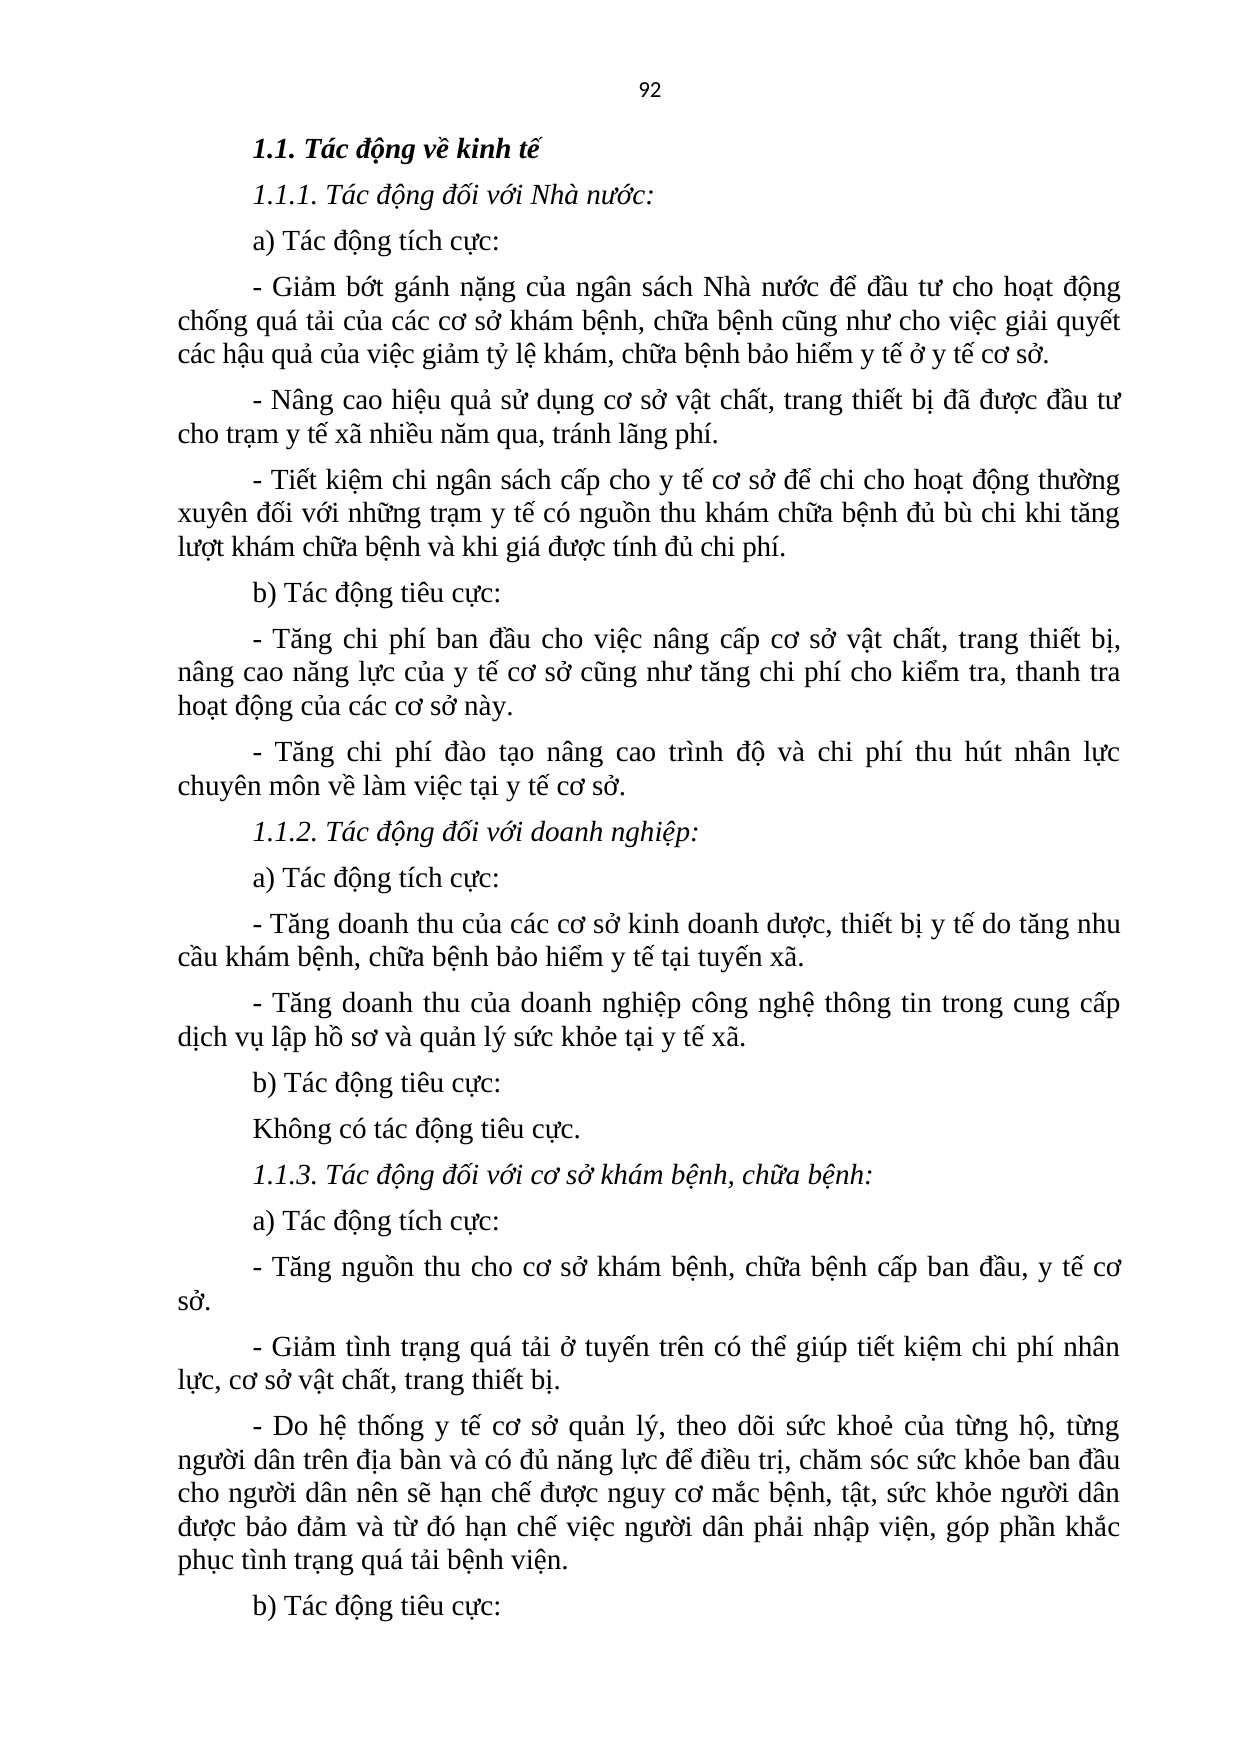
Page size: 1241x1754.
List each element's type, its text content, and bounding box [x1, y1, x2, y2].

text - Tăng doanh thu của doanh nghiệp công nghệ thông tin trong cung cấp dịch vụ lập hồ sơ và quản lý sức khỏe tại y tế xã. [177, 985, 1122, 1052]
text a) Tác động tích cực: [177, 860, 1122, 893]
text 1.1.1. Tác động đối với Nhà nước: [177, 177, 1122, 211]
text - Giảm bớt gánh nặng của ngân sách Nhà nước để đầu tư cho hoạt động chống quá tải của các cơ sở khám bệnh, chữa bệnh cũng như cho việc giải quyết các hậu quả của việc giảm tỷ lệ khám, chữa bệnh bảo hiểm y tế ở y tế cơ sở. [177, 269, 1122, 370]
text - Tăng chi phí đào tạo nâng cao trình độ và chi phí thu hút nhân lực chuyên môn về làm việc tại y tế cơ sở. [177, 734, 1122, 801]
text 1.1.2. Tác động đối với doanh nghiệp: [177, 814, 1122, 847]
text a) Tác động tích cực: [177, 223, 1122, 257]
text - Tiết kiệm chi ngân sách cấp cho y tế cơ sở để chi cho hoạt động thường xuyên đối với những trạm y tế có nguồn thu khám chữa bệnh đủ bù chi khi tăng lượt khám chữa bệnh và khi giá được tính đủ chi phí. [177, 462, 1122, 562]
text - Nâng cao hiệu quả sử dụng cơ sở vật chất, trang thiết bị đã được đầu tư cho trạm y tế xã nhiều năm qua, tránh lãng phí. [177, 382, 1122, 449]
text b) Tác động tiêu cực: [177, 1065, 1122, 1098]
text Không có tác động tiêu cực. [177, 1111, 1122, 1144]
text - Tăng doanh thu của các cơ sở kinh doanh dược, thiết bị y tế do tăng nhu cầu khám bệnh, chữa bệnh bảo hiểm y tế tại tuyến xã. [177, 906, 1122, 973]
text - Giảm tình trạng quá tải ở tuyến trên có thể giúp tiết kiệm chi phí nhân lực, cơ sở vật chất, trang thiết bị. [177, 1329, 1122, 1396]
text b) Tác động tiêu cực: [177, 575, 1122, 608]
text a) Tác động tích cực: [177, 1203, 1122, 1237]
text - Tăng nguồn thu cho cơ sở khám bệnh, chữa bệnh cấp ban đầu, y tế cơ sở. [177, 1249, 1122, 1316]
text - Tăng chi phí ban đầu cho việc nâng cấp cơ sở vật chất, trang thiết bị, nâng cao năng lực của y tế cơ sở cũng như tăng chi phí cho kiểm tra, thanh tra hoạt động của các cơ sở này. [177, 621, 1122, 722]
text 1.1. Tác động về kinh tế [177, 131, 1122, 164]
text - Do hệ thống y tế cơ sở quản lý, theo dõi sức khoẻ của từng hộ, từng người dân trên địa bàn và có đủ năng lực để điều trị, chăm sóc sức khỏe ban đầu cho người dân nên sẽ hạn chế được nguy cơ mắc bệnh, tật, sức khỏe người dân được bảo đảm và từ đó hạn chế việc người dân phải nhập viện, góp phần khắc phục tình trạng quá tải bệnh viện. [177, 1408, 1122, 1576]
text 1.1.3. Tác động đối với cơ sở khám bệnh, chữa bệnh: [177, 1157, 1122, 1191]
text b) Tác động tiêu cực: [177, 1588, 1122, 1622]
